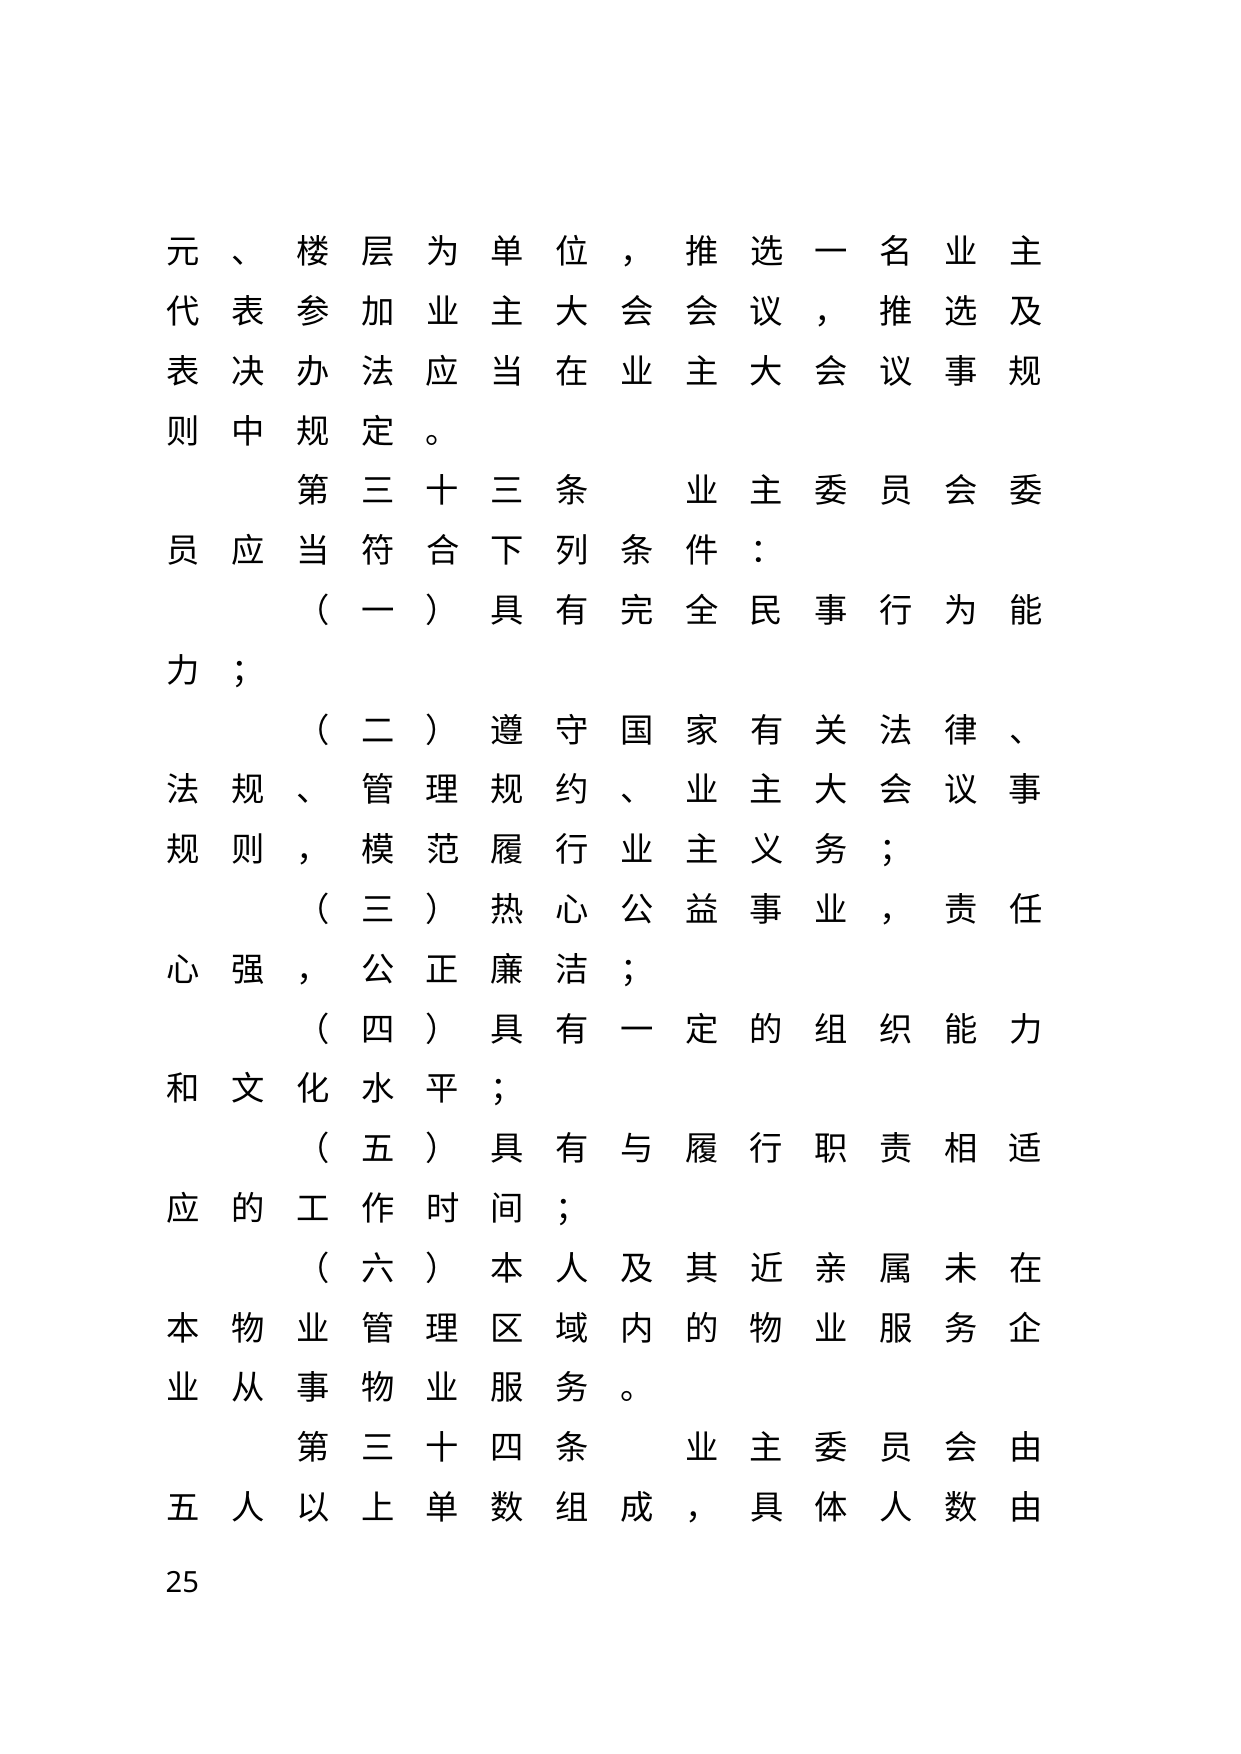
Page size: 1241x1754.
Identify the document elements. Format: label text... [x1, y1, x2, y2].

text （六）本人及其近亲属未在本物业管理区域内的物业服务企业从事物业服务。 [167, 1236, 1074, 1415]
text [167, 219, 1074, 458]
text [167, 1415, 1074, 1535]
text （四）具有一定的组织能力和文化水平； [167, 997, 1074, 1116]
text 第三十三条 业主委员会委员应当符合下列条件： [167, 458, 1074, 578]
text （二）遵守国家有关法律、法规、管理规约、业主大会议事规则，模范履行业主义务； [167, 698, 1074, 877]
text （三）热心公益事业，责任心强，公正廉洁； [167, 877, 1074, 997]
text （五）具有与履行职责相适应的工作时间； [167, 1116, 1074, 1236]
text （一）具有完全民事行为能力； [167, 578, 1074, 698]
